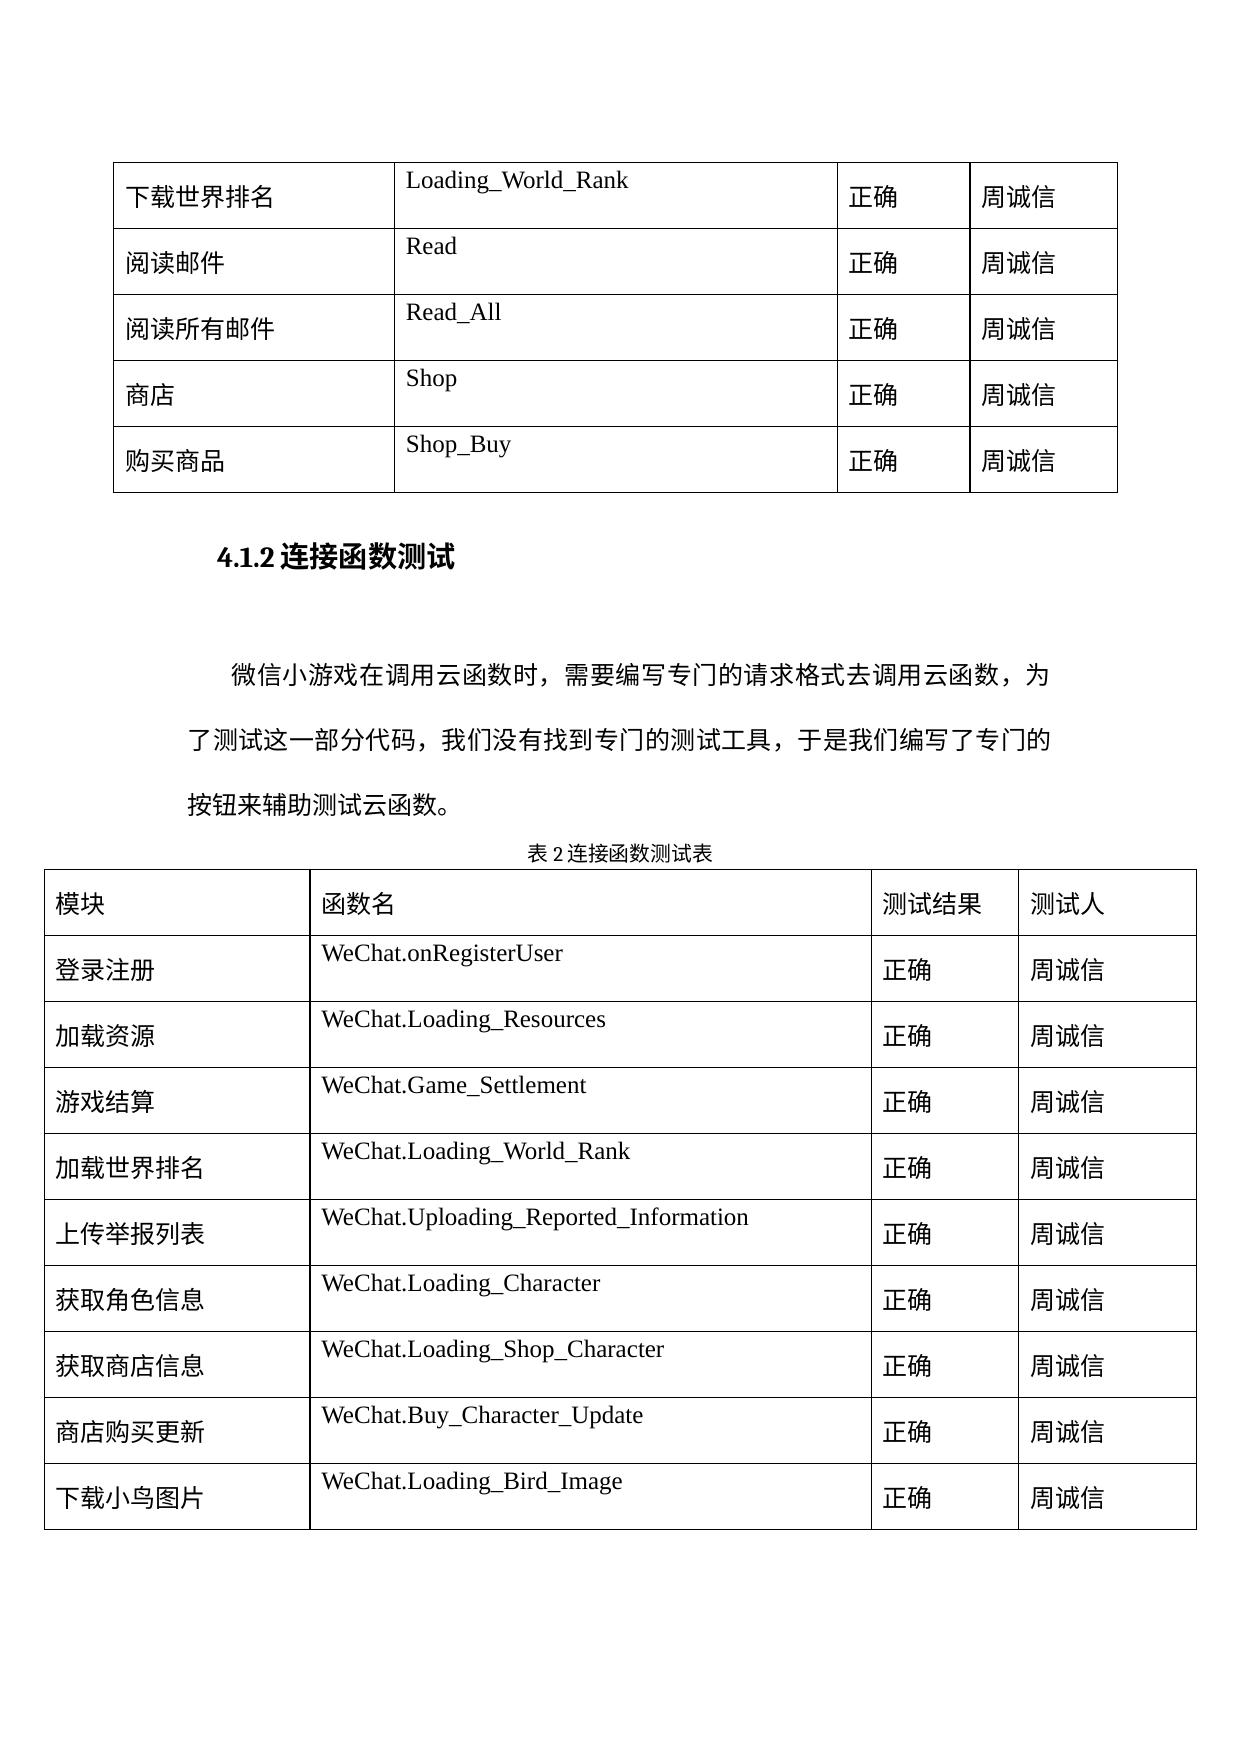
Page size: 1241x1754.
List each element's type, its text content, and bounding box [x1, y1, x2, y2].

table_cell 周诚信 [1019, 1266, 1196, 1331]
table_cell 周诚信 [1019, 936, 1196, 1001]
table_cell 正确 [872, 1002, 1018, 1067]
table_cell 正确 [838, 427, 969, 492]
table_cell 周诚信 [971, 427, 1117, 492]
table_cell 正确 [872, 1068, 1018, 1133]
table_cell 正确 [838, 163, 969, 228]
table_cell 游戏结算 [45, 1068, 309, 1133]
table_cell 周诚信 [1019, 1002, 1196, 1067]
table_cell 周诚信 [1019, 1464, 1196, 1529]
table_cell WeChat.Loading_Character [311, 1266, 871, 1331]
table_cell WeChat.Loading_Resources [311, 1002, 871, 1067]
table_cell 登录注册 [45, 936, 309, 1001]
table_cell 购买商品 [114, 427, 394, 492]
text 表 2连接函数测试表 [187, 836, 1053, 869]
table_cell 周诚信 [1019, 1134, 1196, 1199]
table_cell Shop [395, 361, 837, 426]
table_cell WeChat.Loading_Bird_Image [311, 1464, 871, 1529]
table_cell Read [395, 229, 837, 294]
table_cell 周诚信 [971, 163, 1117, 228]
table_cell 上传举报列表 [45, 1200, 309, 1265]
table_cell 正确 [872, 1200, 1018, 1265]
table_cell 周诚信 [1019, 1068, 1196, 1133]
table_cell Shop_Buy [395, 427, 837, 492]
subtitle 4.1.2连接函数测试 [187, 522, 1053, 587]
table_header 测试人 [1019, 870, 1196, 935]
table_cell 周诚信 [1019, 1200, 1196, 1265]
table_cell WeChat.Loading_World_Rank [311, 1134, 871, 1199]
table_cell 正确 [838, 229, 969, 294]
table_header 函数名 [311, 870, 871, 935]
table_cell 周诚信 [1019, 1398, 1196, 1463]
table_cell 获取角色信息 [45, 1266, 309, 1331]
table_cell 正确 [872, 1398, 1018, 1463]
table_cell 阅读所有邮件 [114, 295, 394, 360]
table_cell 商店 [114, 361, 394, 426]
table_cell 阅读邮件 [114, 229, 394, 294]
table_cell WeChat.Game_Settlement [311, 1068, 871, 1133]
table_cell Read_All [395, 295, 837, 360]
table_cell 周诚信 [1019, 1332, 1196, 1397]
table_cell WeChat.onRegisterUser [311, 936, 871, 1001]
table_cell 周诚信 [971, 361, 1117, 426]
table_cell WeChat.Buy_Character_Update [311, 1398, 871, 1463]
table_cell 周诚信 [971, 229, 1117, 294]
table_cell WeChat.Uploading_Reported_Information [311, 1200, 871, 1265]
table_cell 正确 [872, 1464, 1018, 1529]
table_cell 商店购买更新 [45, 1398, 309, 1463]
text 微信小游戏在调用云函数时，需要编写专门的请求格式去调用云函数，为了测试这一部分代码，我们没有找到专门的测试工具，于是我们编写了专门的按钮来辅助测试云函数。 [187, 641, 1053, 836]
table_cell 下载小鸟图片 [45, 1464, 309, 1529]
table_cell 正确 [838, 295, 969, 360]
table_cell Loading_World_Rank [395, 163, 837, 228]
table_cell WeChat.Loading_Shop_Character [311, 1332, 871, 1397]
table_cell 加载资源 [45, 1002, 309, 1067]
table_cell 下载世界排名 [114, 163, 394, 228]
table_header 模块 [45, 870, 309, 935]
table_cell 获取商店信息 [45, 1332, 309, 1397]
table_cell 正确 [838, 361, 969, 426]
table_cell 正确 [872, 1134, 1018, 1199]
table_cell 正确 [872, 1266, 1018, 1331]
table_cell 周诚信 [971, 295, 1117, 360]
table_header 测试结果 [872, 870, 1018, 935]
table_cell 正确 [872, 1332, 1018, 1397]
table_cell 加载世界排名 [45, 1134, 309, 1199]
table_cell 正确 [872, 936, 1018, 1001]
